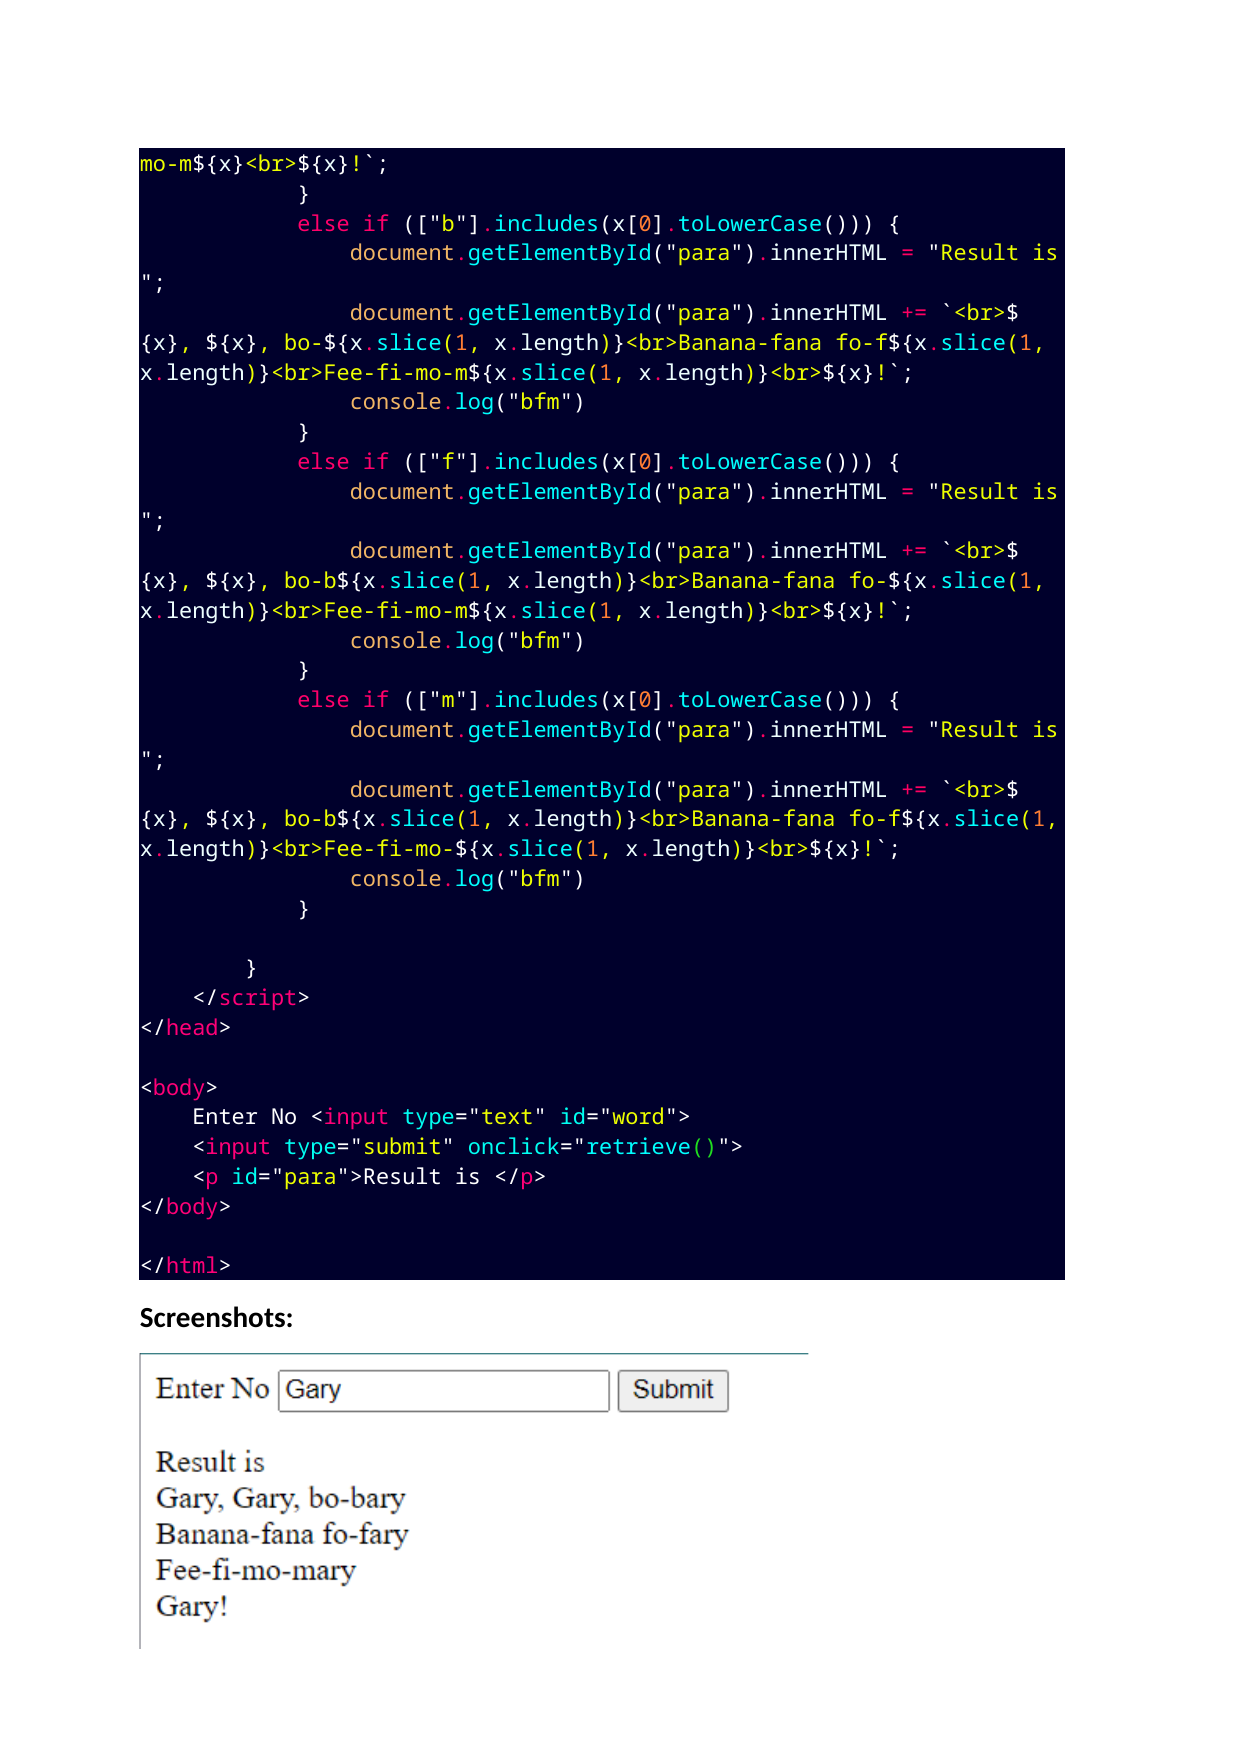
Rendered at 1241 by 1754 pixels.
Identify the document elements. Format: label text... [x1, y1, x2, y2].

text Enter No <input type="text" id="word"> [139, 1101, 1065, 1131]
text </head> [139, 1012, 1065, 1042]
text else if (["m"].includes(x[0].toLowerCase())) { [139, 684, 1065, 714]
text <input type="submit" onclick="retrieve()"> [139, 1131, 1065, 1161]
text } [139, 178, 1065, 207]
text console.log("bfm") [139, 863, 1065, 893]
text console.log("bfm") [139, 386, 1065, 416]
text console.log("bfm") [139, 624, 1065, 654]
picture [139, 1353, 809, 1649]
text document.getElementById("para").innerHTML += `<br>${x}, ${x}, bo-${x.slice(1, x.length)}<br>Banana-fana fo-f${x.slice(1, x.length)}<br>Fee-fi-mo-m${x.slice(1, x.length)}<br>${x}!`; [139, 297, 1065, 386]
text else if (["b"].includes(x[0].toLowerCase())) { [139, 207, 1065, 237]
text </script> [139, 982, 1065, 1012]
text else if (["f"].includes(x[0].toLowerCase())) { [139, 446, 1065, 476]
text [139, 148, 1065, 178]
text } [139, 893, 1065, 922]
text document.getElementById("para").innerHTML += `<br>${x}, ${x}, bo-b${x.slice(1, x.length)}<br>Banana-fana fo-f${x.slice(1, x.length)}<br>Fee-fi-mo-${x.slice(1, x.length)}<br>${x}!`; [139, 773, 1065, 863]
text </html> [139, 1250, 1065, 1280]
text document.getElementById("para").innerHTML = "Result is "; [139, 714, 1065, 773]
text } [139, 416, 1065, 446]
text </body> [139, 1191, 1065, 1220]
text Screenshots: [139, 1299, 1065, 1335]
text <p id="para">Result is </p> [139, 1161, 1065, 1191]
text document.getElementById("para").innerHTML += `<br>${x}, ${x}, bo-b${x.slice(1, x.length)}<br>Banana-fana fo-${x.slice(1, x.length)}<br>Fee-fi-mo-m${x.slice(1, x.length)}<br>${x}!`; [139, 535, 1065, 624]
text document.getElementById("para").innerHTML = "Result is "; [139, 476, 1065, 535]
text } [139, 654, 1065, 684]
text } [139, 952, 1065, 982]
text <body> [139, 1071, 1065, 1101]
text document.getElementById("para").innerHTML = "Result is "; [139, 237, 1065, 297]
